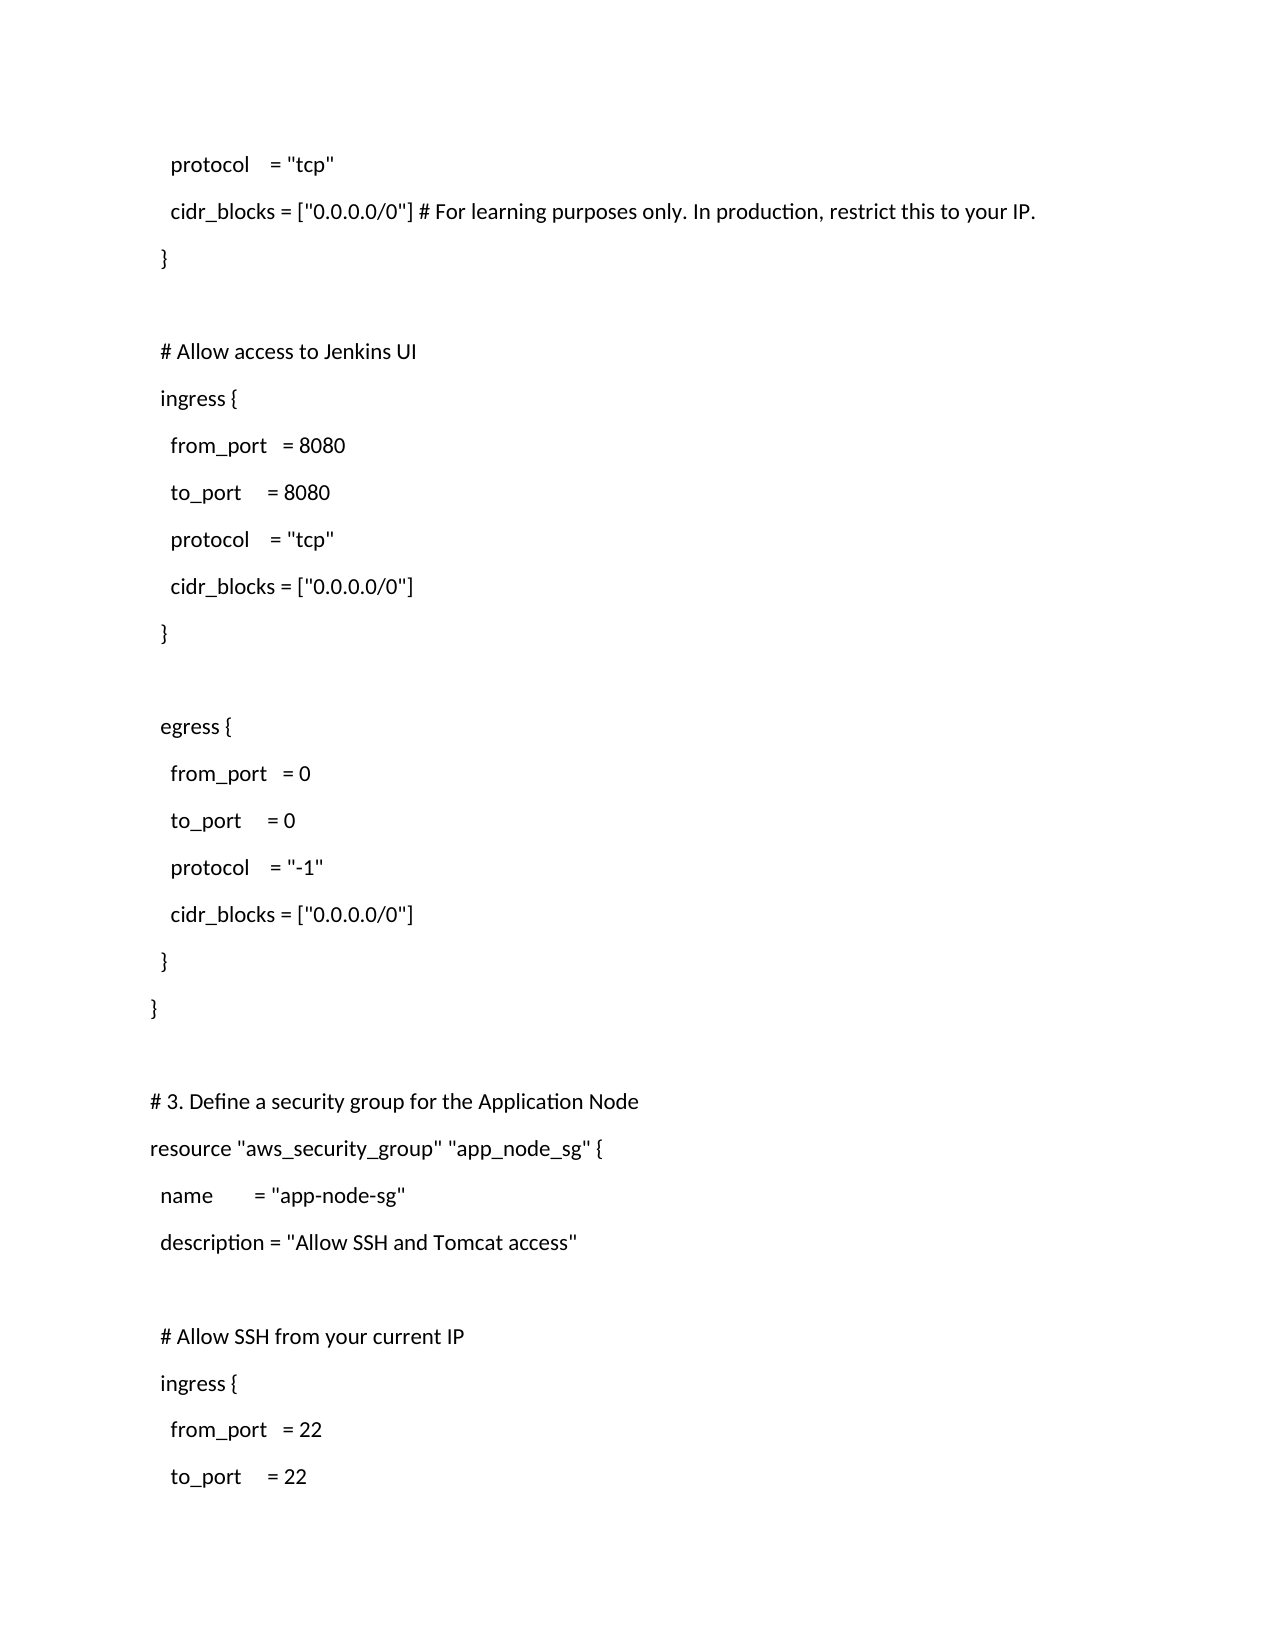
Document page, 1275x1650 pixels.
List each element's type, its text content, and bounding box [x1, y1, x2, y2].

text from_port = 22 [150, 1416, 1125, 1444]
text } [150, 947, 1125, 975]
text egress { [150, 712, 1125, 741]
text from_port = 0 [150, 759, 1125, 787]
text cidr_blocks = ["0.0.0.0/0"] [150, 900, 1125, 928]
text to_port = 8080 [150, 478, 1125, 506]
text # 3. Define a security group for the Application Node [150, 1087, 1125, 1116]
text protocol = "tcp" [150, 525, 1125, 553]
text } [150, 244, 1125, 272]
text ingress { [150, 384, 1125, 412]
text description = "Allow SSH and Tomcat access" [150, 1228, 1125, 1256]
text to_port = 0 [150, 806, 1125, 834]
text } [150, 994, 1125, 1022]
text # Allow SSH from your current IP [150, 1322, 1125, 1350]
text ingress { [150, 1369, 1125, 1397]
text name = "app-node-sg" [150, 1181, 1125, 1209]
text cidr_blocks = ["0.0.0.0/0"] # For learning purposes only. In production, restrict this to your IP. [150, 197, 1125, 225]
text protocol = "tcp" [150, 150, 1125, 178]
text # Allow access to Jenkins UI [150, 337, 1125, 366]
text cidr_blocks = ["0.0.0.0/0"] [150, 572, 1125, 600]
text from_port = 8080 [150, 431, 1125, 459]
text protocol = "-1" [150, 853, 1125, 881]
text resource "aws_security_group" "app_node_sg" { [150, 1134, 1125, 1162]
text } [150, 619, 1125, 647]
text to_port = 22 [150, 1462, 1125, 1491]
